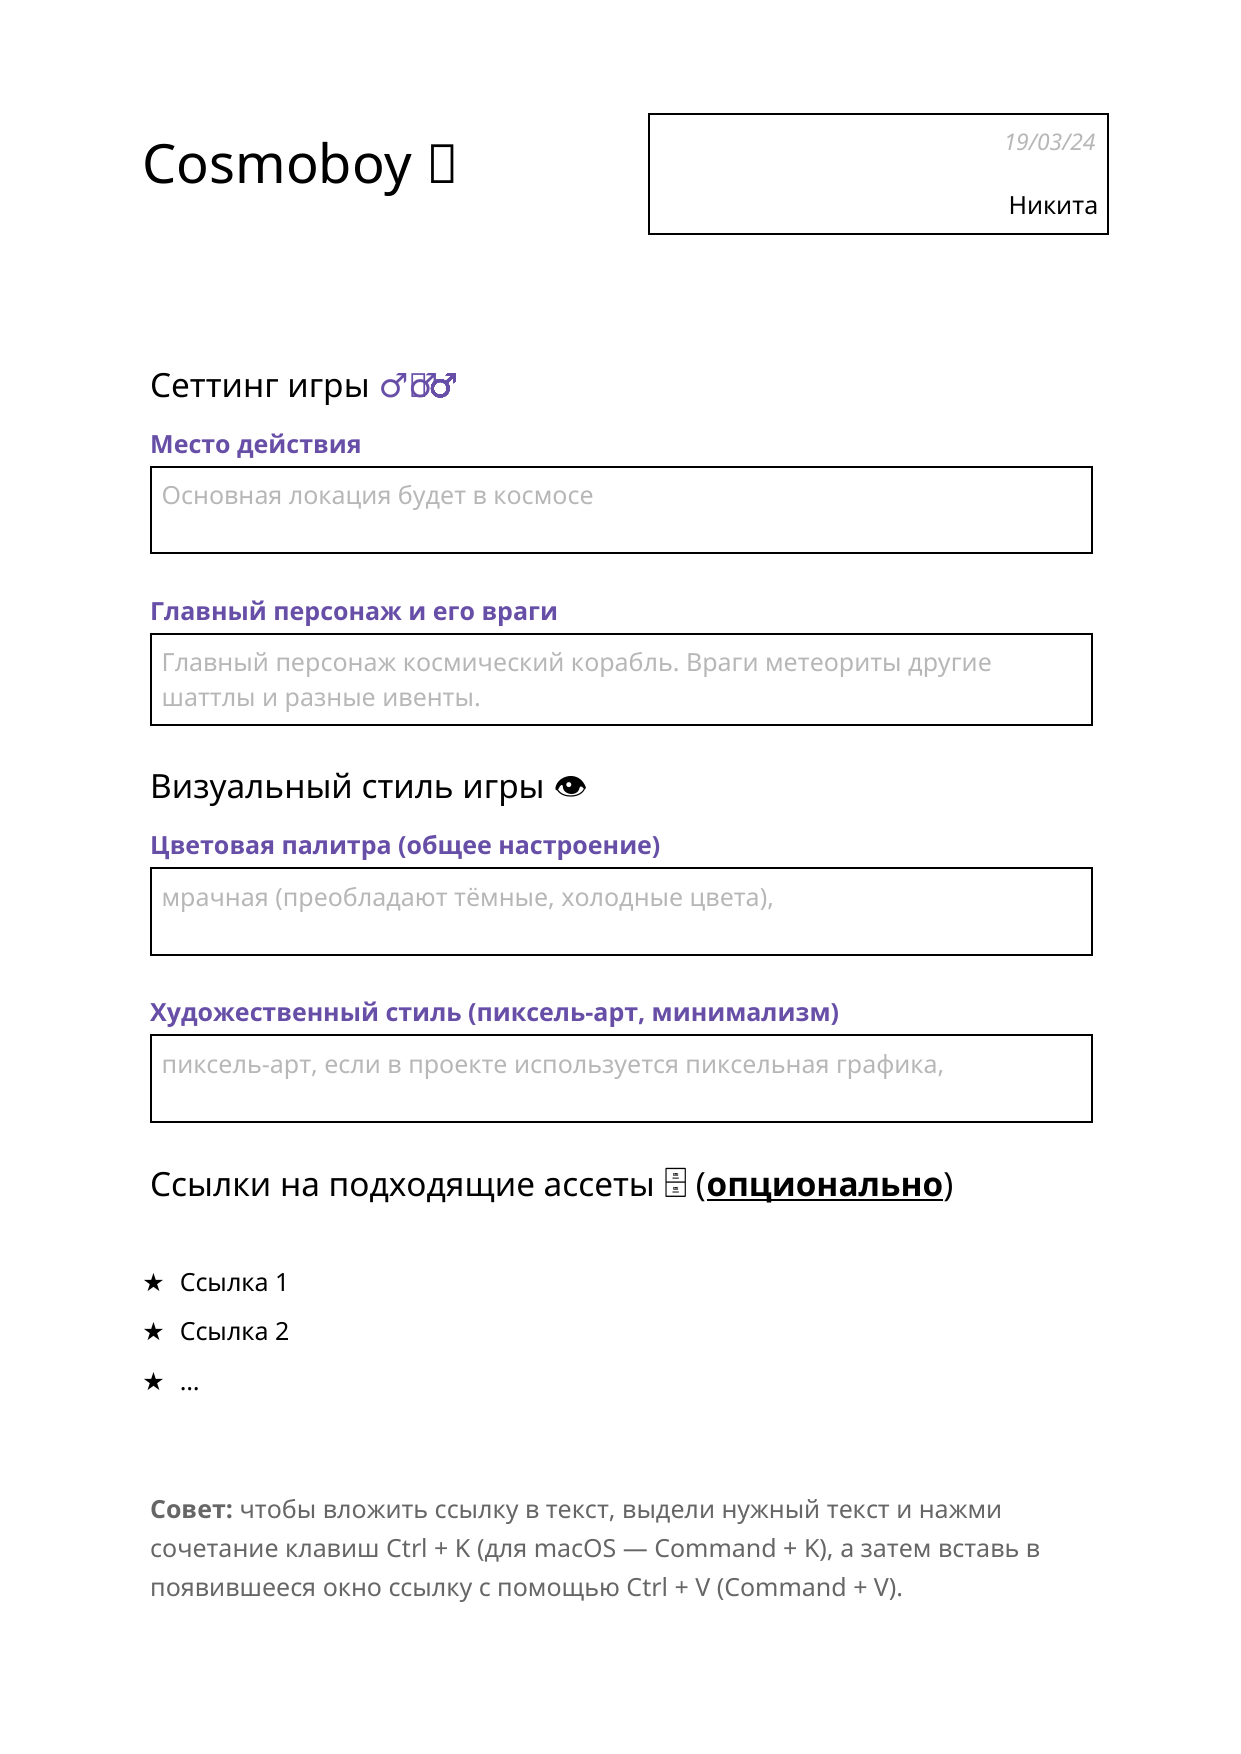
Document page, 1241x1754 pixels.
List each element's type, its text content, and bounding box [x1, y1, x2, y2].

table_header Главный персонаж космический корабль. Враги метеориты другие шаттлы и разные ивенты. [152, 635, 1091, 724]
table_header Cosmoboy 🎲 [133, 115, 648, 232]
text Место действия [150, 426, 1090, 460]
table_header мрачная (преобладают тёмные, холодные цвета), [152, 869, 1091, 954]
text Главный персонаж и его враги [150, 593, 1090, 627]
text Совет: чтобы вложить ссылку в текст, выдели нужный текст и нажми сочетание клавиш Ctrl + K (для macOS — Command + K), а затем вставь в появившееся окно ссылку с помощью Ctrl + V (Command + V). [150, 1491, 1090, 1604]
table_header Основная локация будет в космосе [152, 468, 1091, 552]
list Ссылка 1 [142, 1264, 1090, 1298]
table_header 19/03/24 Никита [650, 115, 1107, 232]
subtitle Ссылки на подходящие ассеты 🗄 (опционально) [150, 1160, 1090, 1206]
text Цветовая палитра (общее настроение) [150, 828, 1090, 862]
subtitle Визуальный стиль игры 👁🎨 [150, 763, 1090, 809]
text Художественный стиль (пиксель-арт, минимализм) [150, 995, 1090, 1029]
subtitle Сеттинг игры 🧟‍♂️🌃 [150, 362, 1090, 407]
table_header пиксель-арт, если в проекте используется пиксельная графика, [152, 1036, 1091, 1121]
list … [142, 1363, 1090, 1397]
list Ссылка 2 [142, 1314, 1090, 1348]
